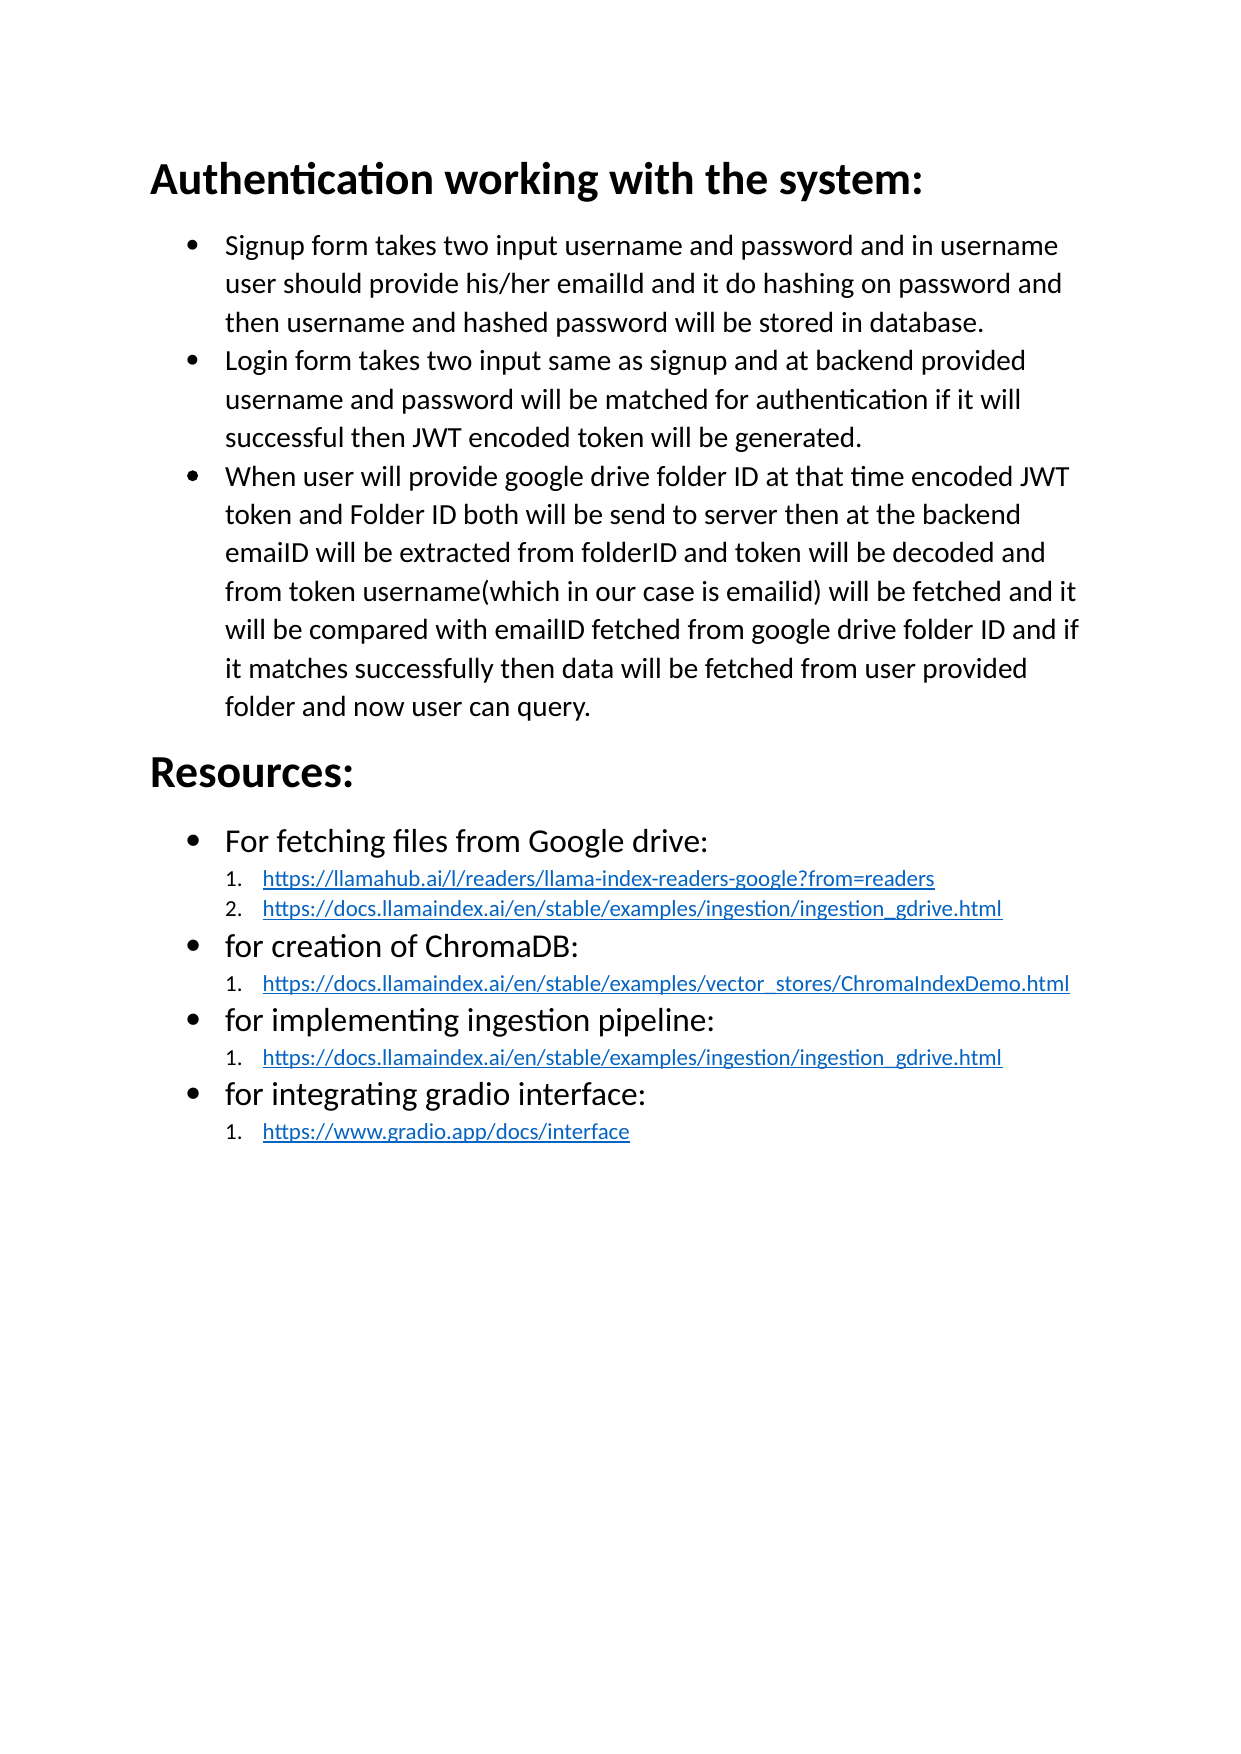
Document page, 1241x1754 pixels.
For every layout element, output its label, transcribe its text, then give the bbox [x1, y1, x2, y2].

text Resources: [150, 743, 1090, 799]
list When user will provide google drive folder ID at that time encoded JWT token and Folder ID both will be send to server then at the backend emaiID will be extracted from folderID and token will be decoded and from token username(which in our case is emailid) will be fetched and it will be compared with emailID fetched from google drive folder ID and if it matches successfully then data will be fetched from user provided folder and now user can query. [187, 458, 1090, 724]
list Login form takes two input same as signup and at backend provided username and password will be matched for authentication if it will successful then JWT encoded token will be generated. [187, 342, 1090, 455]
list https://www.gradio.app/docs/interface [225, 1117, 1090, 1145]
list For fetching files from Google drive: [187, 820, 1090, 861]
list https://docs.llamaindex.ai/en/stable/examples/ingestion/ingestion_gdrive.html [225, 1043, 1090, 1071]
list for integrating gradio interface: [187, 1073, 1090, 1114]
list https://docs.llamaindex.ai/en/stable/examples/vector_stores/ChromaIndexDemo.html [225, 969, 1090, 997]
text Authentication working with the system: [150, 150, 1090, 206]
list Signup form takes two input username and password and in username user should provide his/her emailId and it do hashing on password and then username and hashed password will be stored in database. [187, 227, 1090, 339]
list for implementing ingestion pipeline: [187, 999, 1090, 1039]
list https://docs.llamaindex.ai/en/stable/examples/ingestion/ingestion_gdrive.html [225, 894, 1090, 922]
list https://llamahub.ai/l/readers/llama-index-readers-google?from=readers [225, 864, 1090, 892]
list for creation of ChromaDB: [187, 925, 1090, 965]
